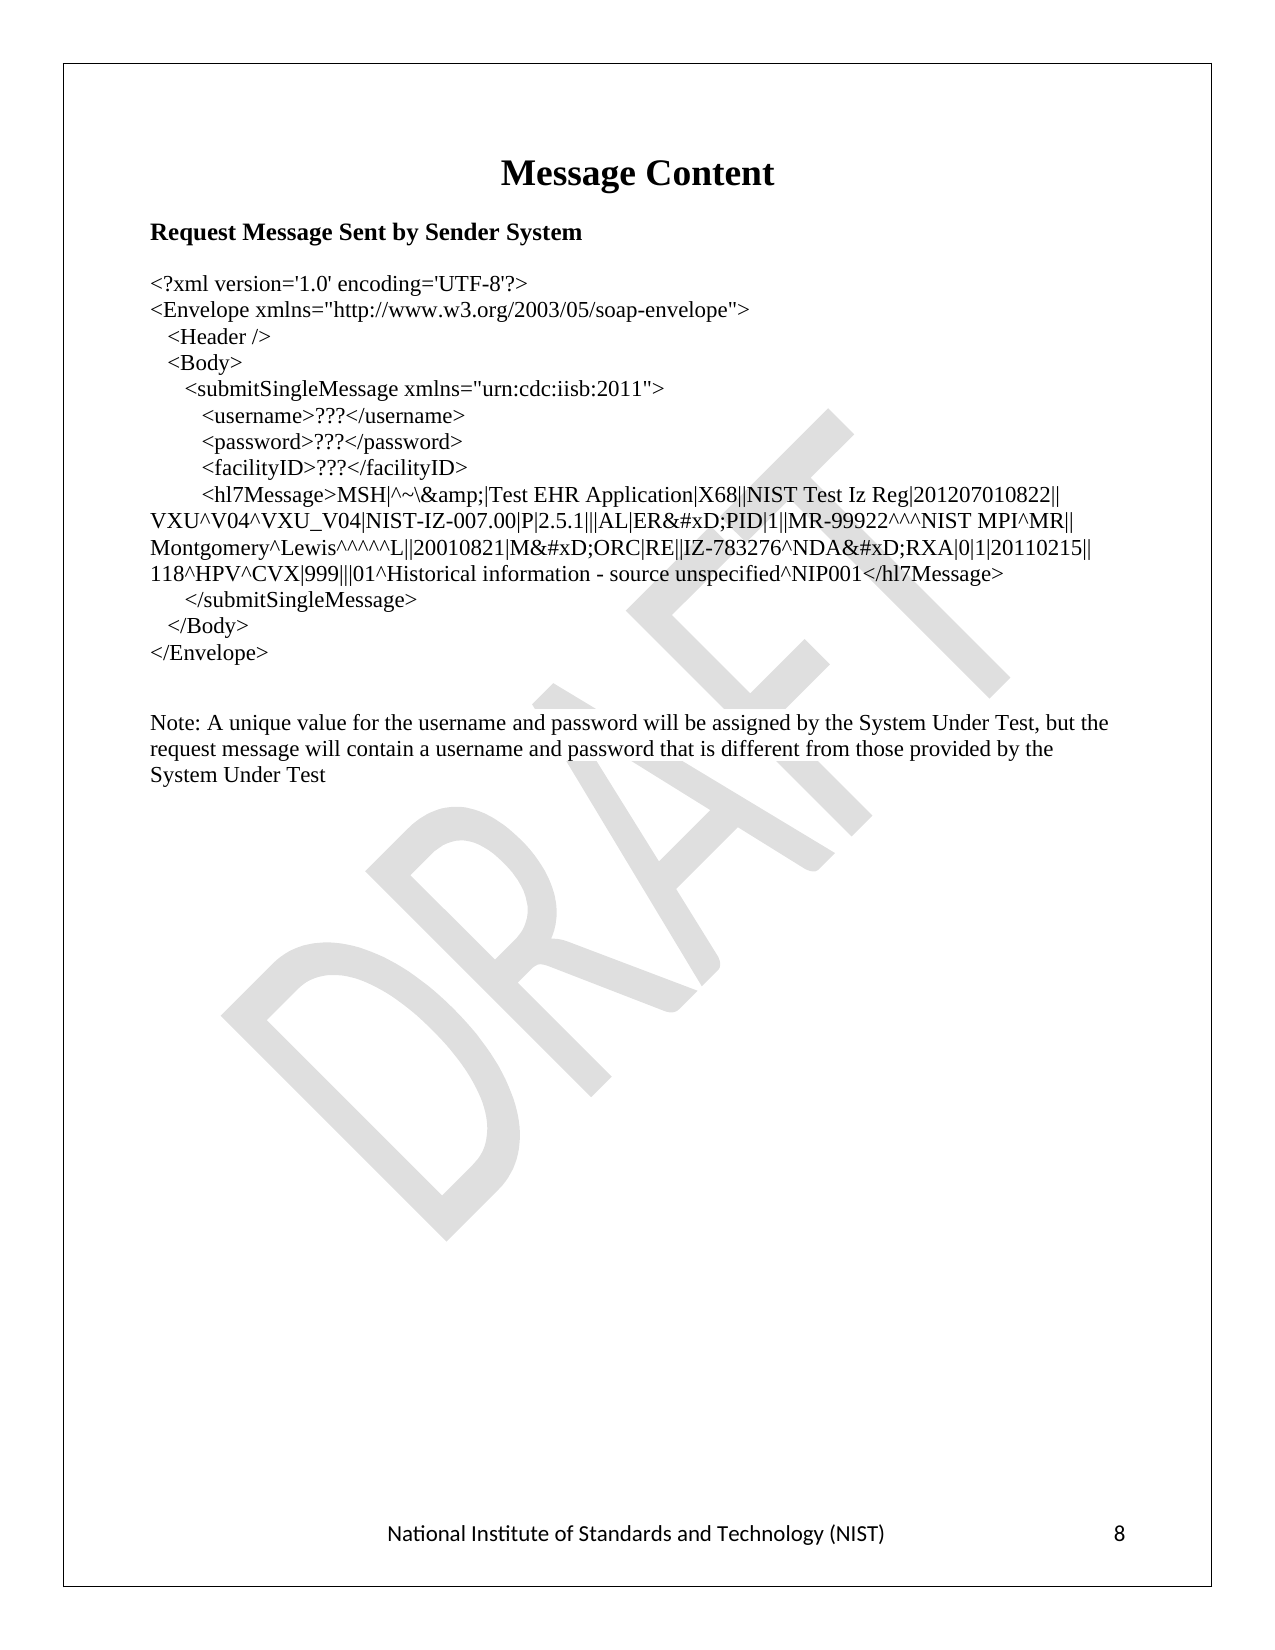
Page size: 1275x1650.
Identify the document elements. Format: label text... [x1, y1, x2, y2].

text <Header /> [150, 323, 1125, 349]
text <facilityID>???</facilityID> [150, 454, 1125, 481]
text Message Content [150, 150, 1125, 193]
text Note: A unique value for the username and password will be assigned by the System Under Test, but the request message will contain a username and password that is different from those provided by the System Under Test [150, 708, 1125, 788]
text </Envelope> [150, 639, 1125, 665]
text </submitSingleMessage> [150, 586, 1125, 613]
text <submitSingleMessage xmlns="urn:cdc:iisb:2011"> [150, 375, 1125, 402]
text </Body> [150, 613, 1125, 639]
text <?xml version='1.0' encoding='UTF-8'?> [150, 270, 1125, 296]
text <password>???</password> [150, 428, 1125, 454]
text <hl7Message>MSH|^~\&amp;|Test EHR Application|X68||NIST Test Iz Reg|201207010822||VXU^V04^VXU_V04|NIST-IZ-007.00|P|2.5.1|||AL|ER&#xD;PID|1||MR-99922^^^NIST MPI^MR||Montgomery^Lewis^^^^^L||20010821|M&#xD;ORC|RE||IZ-783276^NDA&#xD;RXA|0|1|20110215||118^HPV^CVX|999|||01^Historical information - source unspecified^NIP001</hl7Message> [150, 481, 1125, 586]
text <Envelope xmlns="http://www.w3.org/2003/05/soap-envelope"> [150, 296, 1125, 323]
text <Body> [150, 349, 1125, 375]
text <username>???</username> [150, 402, 1125, 428]
text Request Message Sent by Sender System [150, 217, 1125, 246]
